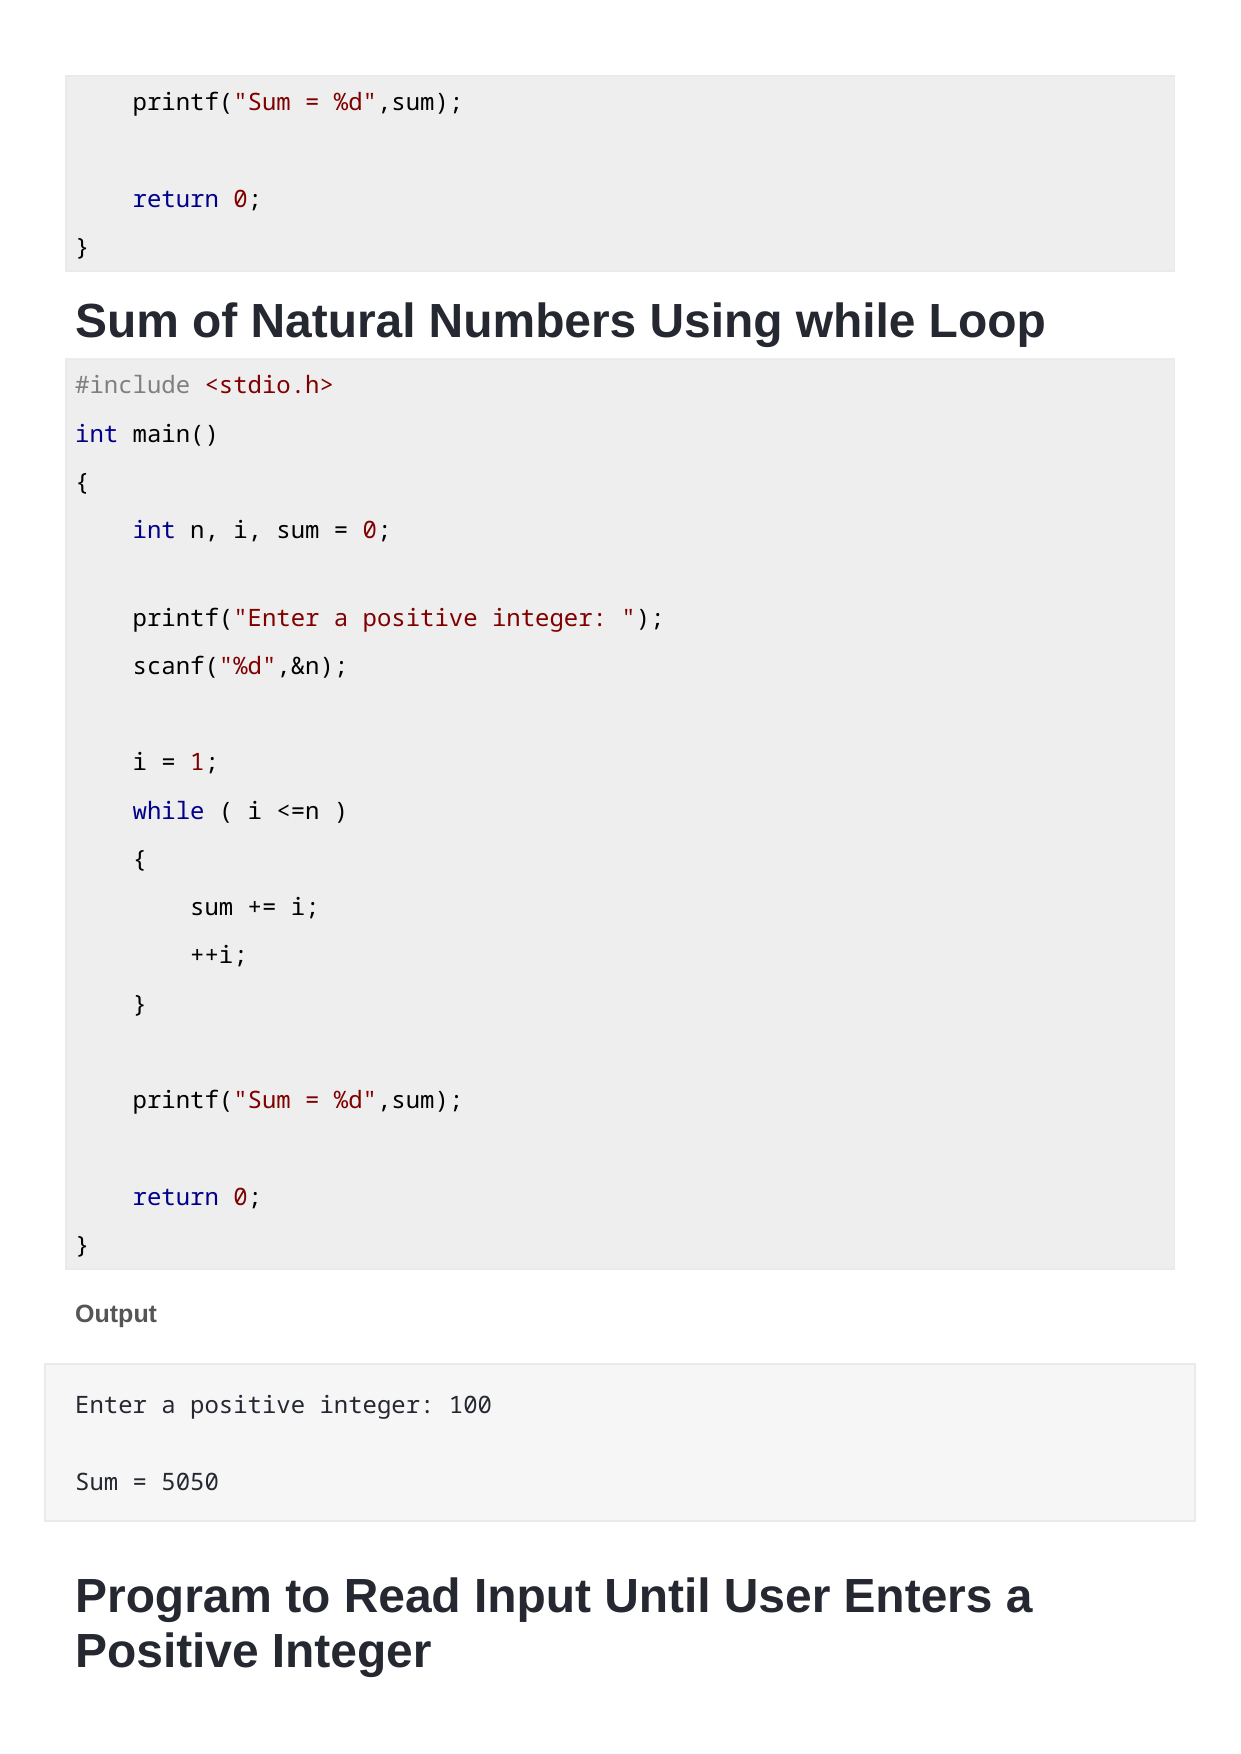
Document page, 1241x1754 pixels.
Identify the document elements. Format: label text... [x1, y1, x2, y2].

text } [67, 976, 1174, 1019]
text printf("Enter a positive integer: "); [67, 591, 1174, 633]
subtitle Sum of Natural Numbers Using while Loop [75, 292, 1165, 347]
text Output [75, 1299, 1165, 1328]
text Sum = 5050 [46, 1441, 1194, 1520]
text printf("Sum = %d",sum); [67, 77, 1174, 117]
text { [67, 832, 1174, 874]
text #include <stdio.h> [67, 360, 1174, 401]
text int n, i, sum = 0; [67, 503, 1174, 546]
text int main() [67, 407, 1174, 449]
subtitle Program to Read Input Until User Enters a Positive Integer [75, 1567, 1165, 1677]
text Enter a positive integer: 100 [46, 1365, 1194, 1420]
text printf("Sum = %d",sum); [67, 1073, 1174, 1115]
text return 0; [67, 171, 1174, 214]
text return 0; [67, 1169, 1174, 1212]
text ++i; [67, 928, 1174, 971]
text { [67, 455, 1174, 497]
text i = 1; [67, 735, 1174, 778]
text } [67, 1218, 1174, 1268]
text sum += i; [67, 880, 1174, 922]
text } [67, 220, 1174, 270]
text scanf("%d",&n); [67, 639, 1174, 681]
text while ( i <=n ) [67, 783, 1174, 826]
